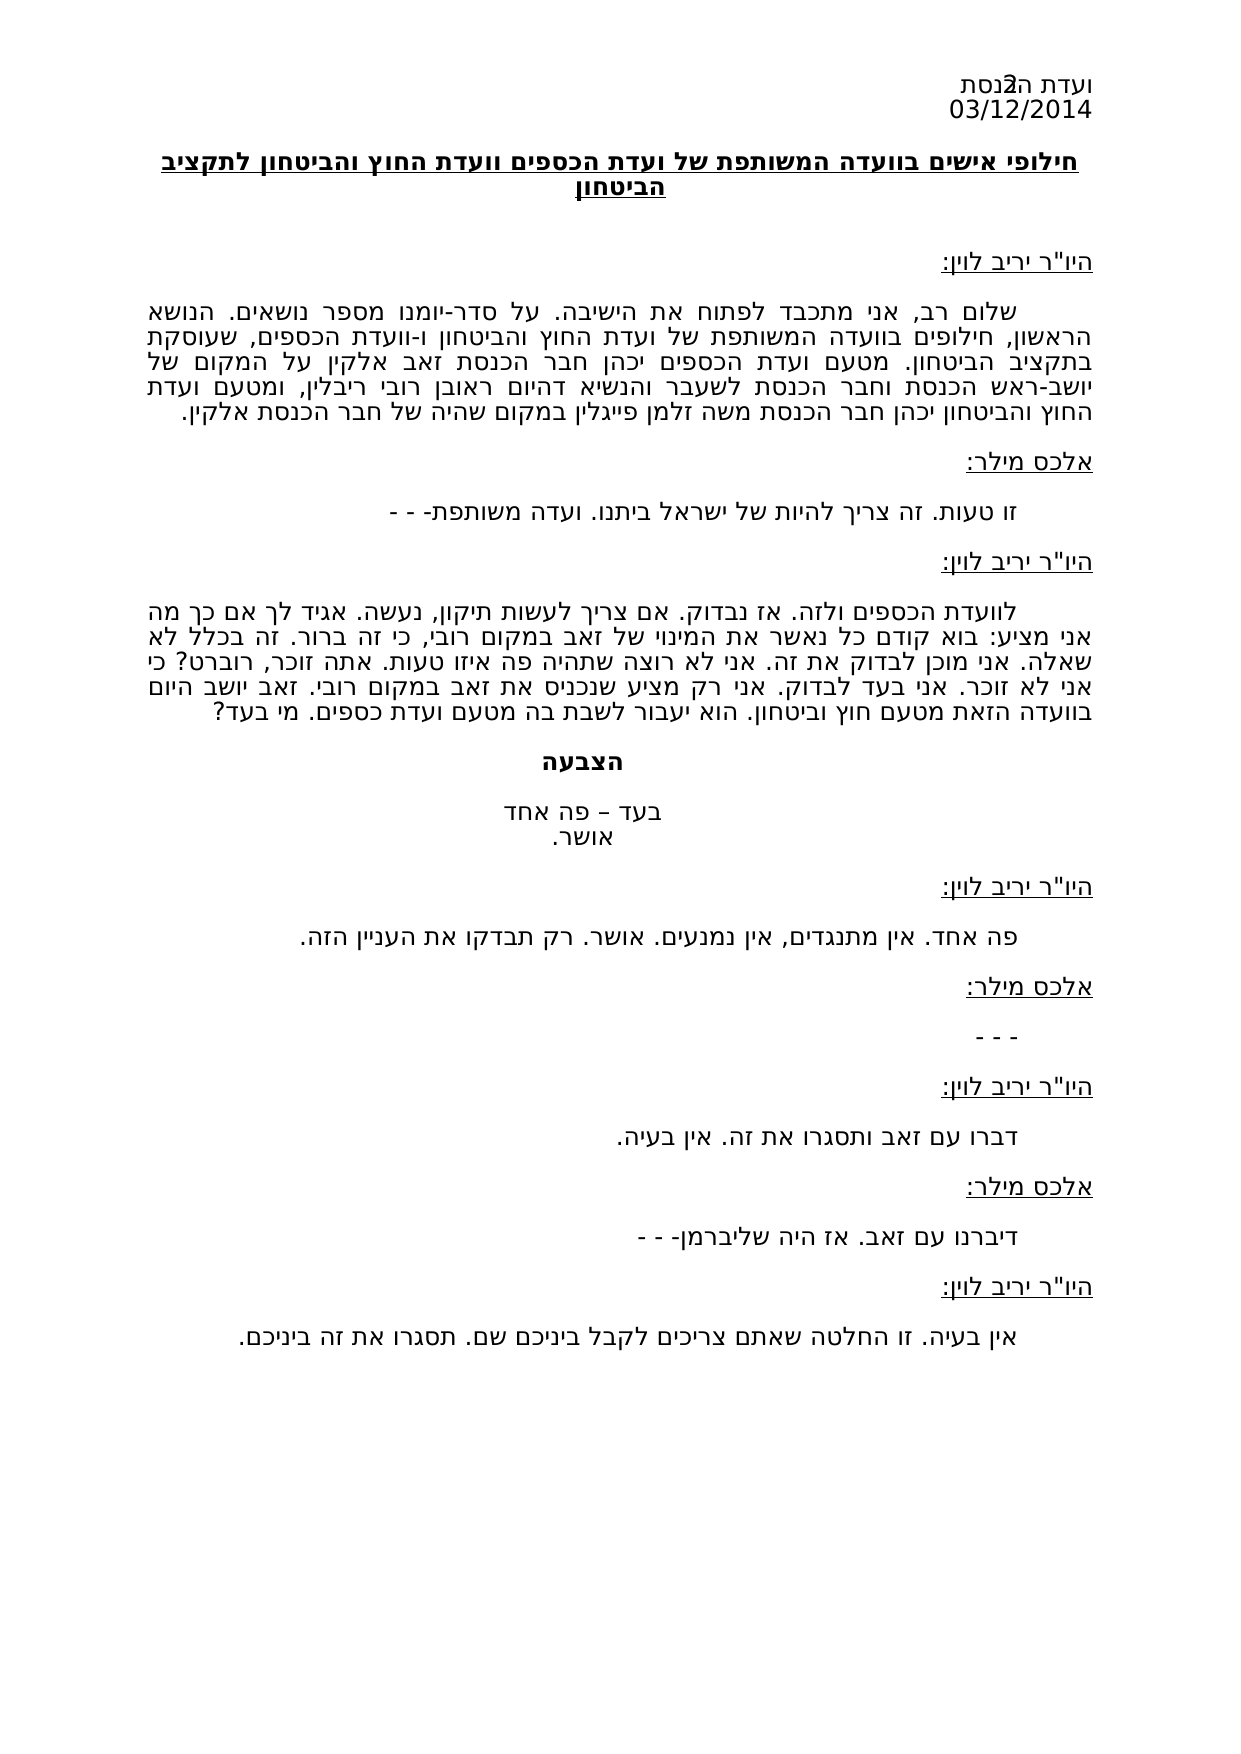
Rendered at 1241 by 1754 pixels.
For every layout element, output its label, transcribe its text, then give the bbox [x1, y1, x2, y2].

text אלכס מילר: [147, 450, 1093, 475]
text היו"ר יריב לוין: [147, 250, 1093, 275]
text היו"ר יריב לוין: [147, 550, 1093, 575]
text היו"ר יריב לוין: [147, 875, 1093, 900]
text היו"ר יריב לוין: [147, 1275, 1093, 1300]
text זו טעות. זה צריך להיות של ישראל ביתנו. ועדה משותפת- - - [147, 500, 1093, 525]
text אלכס מילר: [147, 975, 1093, 1000]
text אלכס מילר: [147, 1175, 1093, 1200]
text לוועדת הכספים ולזה. אז נבדוק. אם צריך לעשות תיקון, נעשה. אגיד לך אם כך מה אני מציע: בוא קודם כל נאשר את המינוי של זאב במקום רובי, כי זה ברור. זה בכלל לא שאלה. אני מוכן לבדוק את זה. אני לא רוצה שתהיה פה איזו טעות. אתה זוכר, רוברט? כי אני לא זוכר. אני בעד לבדוק. אני רק מציע שנכניס את זאב במקום רובי. זאב יושב היום בוועדה הזאת מטעם חוץ וביטחון. הוא יעבור לשבת בה מטעם ועדת כספים. מי בעד? [147, 600, 1093, 725]
text היו"ר יריב לוין: [147, 1075, 1093, 1100]
text אין בעיה. זו החלטה שאתם צריכים לקבל ביניכם שם. תסגרו את זה ביניכם. [147, 1325, 1093, 1350]
text דיברנו עם זאב. אז היה שליברמן- - - [147, 1225, 1093, 1250]
text דברו עם זאב ותסגרו את זה. אין בעיה. [147, 1125, 1093, 1150]
text הצבעה [147, 750, 1093, 775]
text - - - [147, 1025, 1093, 1050]
text בעד – פה אחד [147, 800, 1093, 825]
text שלום רב, אני מתכבד לפתוח את הישיבה. על סדר-יומנו מספר נושאים. הנושא הראשון, חילופים בוועדה המשותפת של ועדת החוץ והביטחון ו-וועדת הכספים, שעוסקת בתקציב הביטחון. מטעם ועדת הכספים יכהן חבר הכנסת זאב אלקין על המקום של יושב-ראש הכנסת וחבר הכנסת לשעבר והנשיא דהיום ראובן רובי ריבלין, ומטעם ועדת החוץ והביטחון יכהן חבר הכנסת משה זלמן פייגלין במקום שהיה של חבר הכנסת אלקין. [147, 300, 1093, 425]
text אושר. [147, 825, 1093, 850]
text חילופי אישים בוועדה המשותפת של ועדת הכספים וועדת החוץ והביטחון לתקציב הביטחון [147, 150, 1093, 200]
text פה אחד. אין מתנגדים, אין נמנעים. אושר. רק תבדקו את העניין הזה. [147, 925, 1093, 950]
